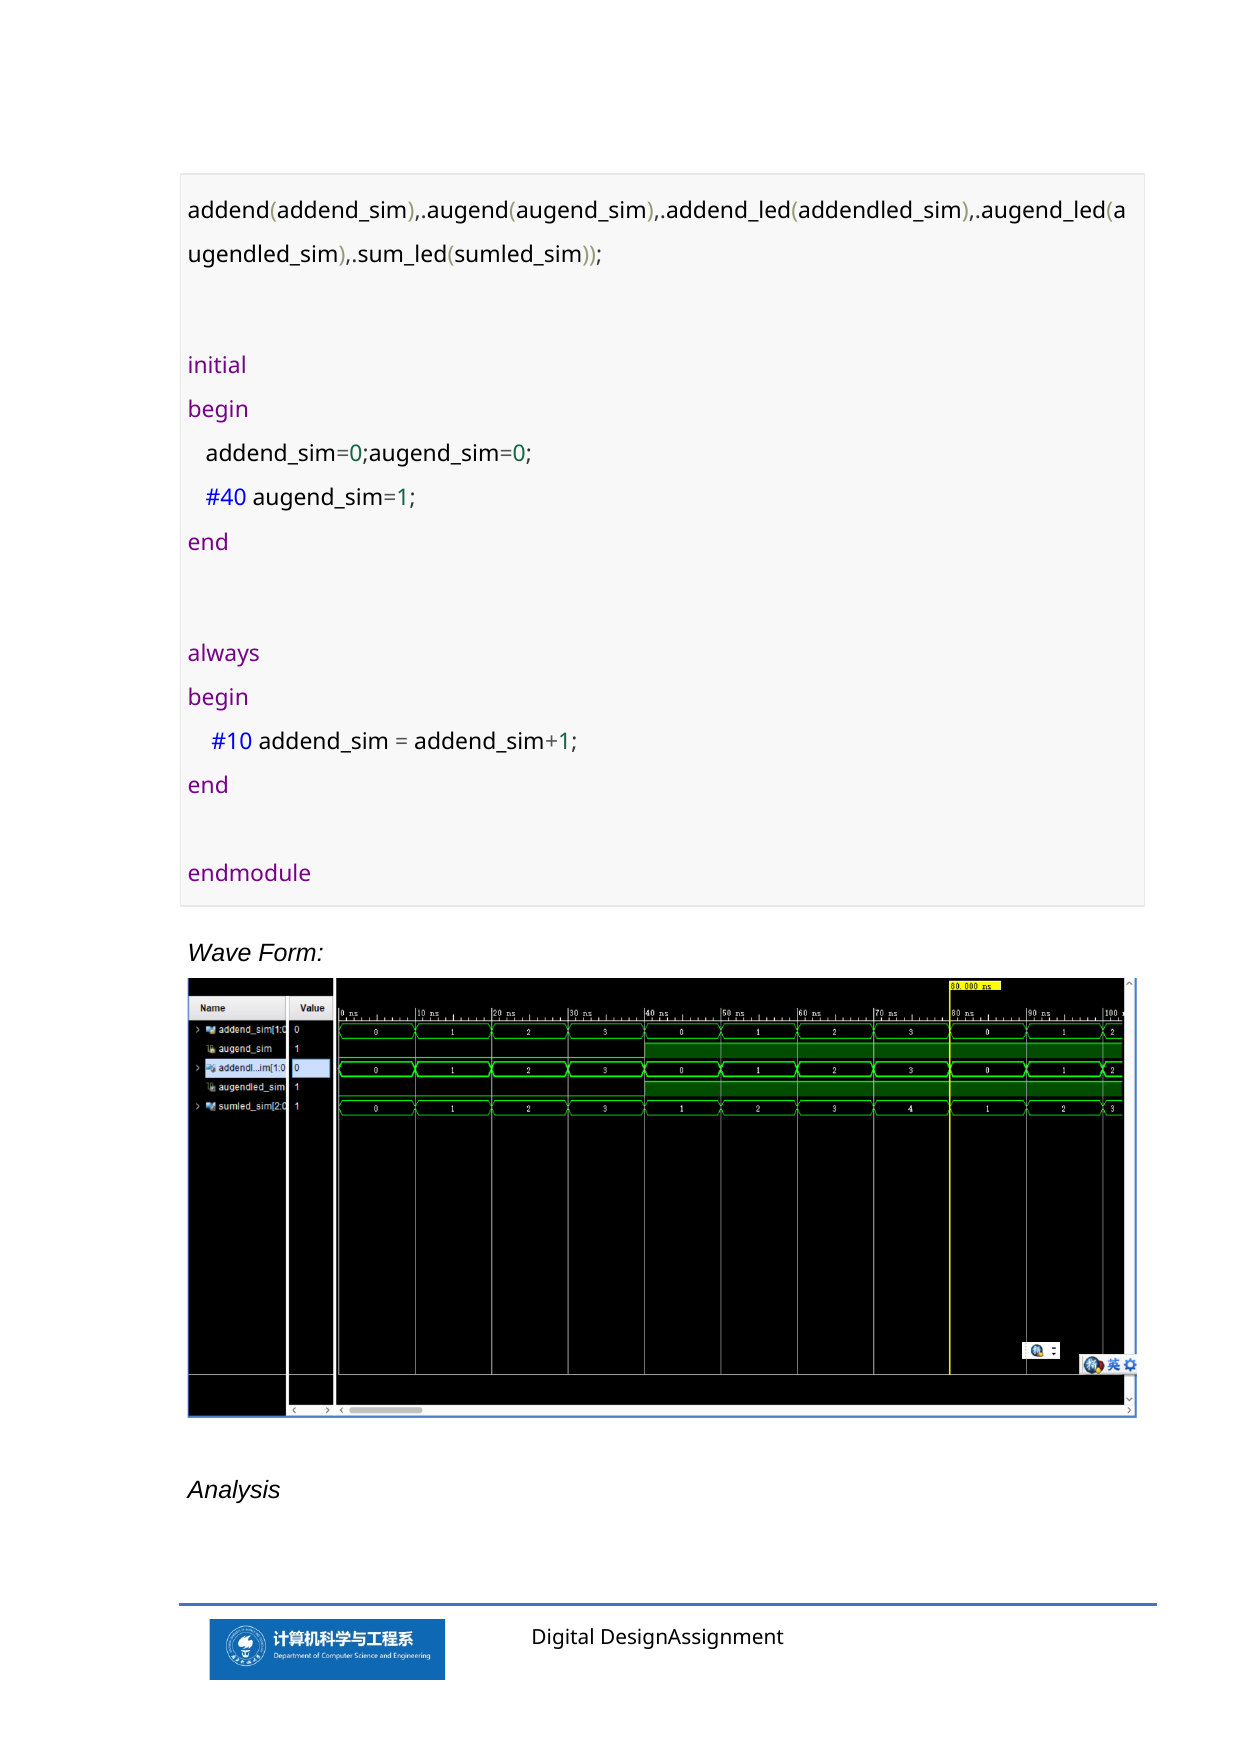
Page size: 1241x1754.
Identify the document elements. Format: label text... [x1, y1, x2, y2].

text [181, 175, 1144, 275]
picture [187, 978, 1137, 1420]
list Wave Form: [187, 930, 1138, 974]
list Analysis [187, 1468, 1138, 1512]
picture [209, 1619, 446, 1680]
text initial begin addend_sim=0;augend_sim=0; #40 augend_sim=1; end [181, 285, 1144, 563]
text always begin #10 addend_sim = addend_sim+1; end ​ endmodule [181, 572, 1144, 905]
